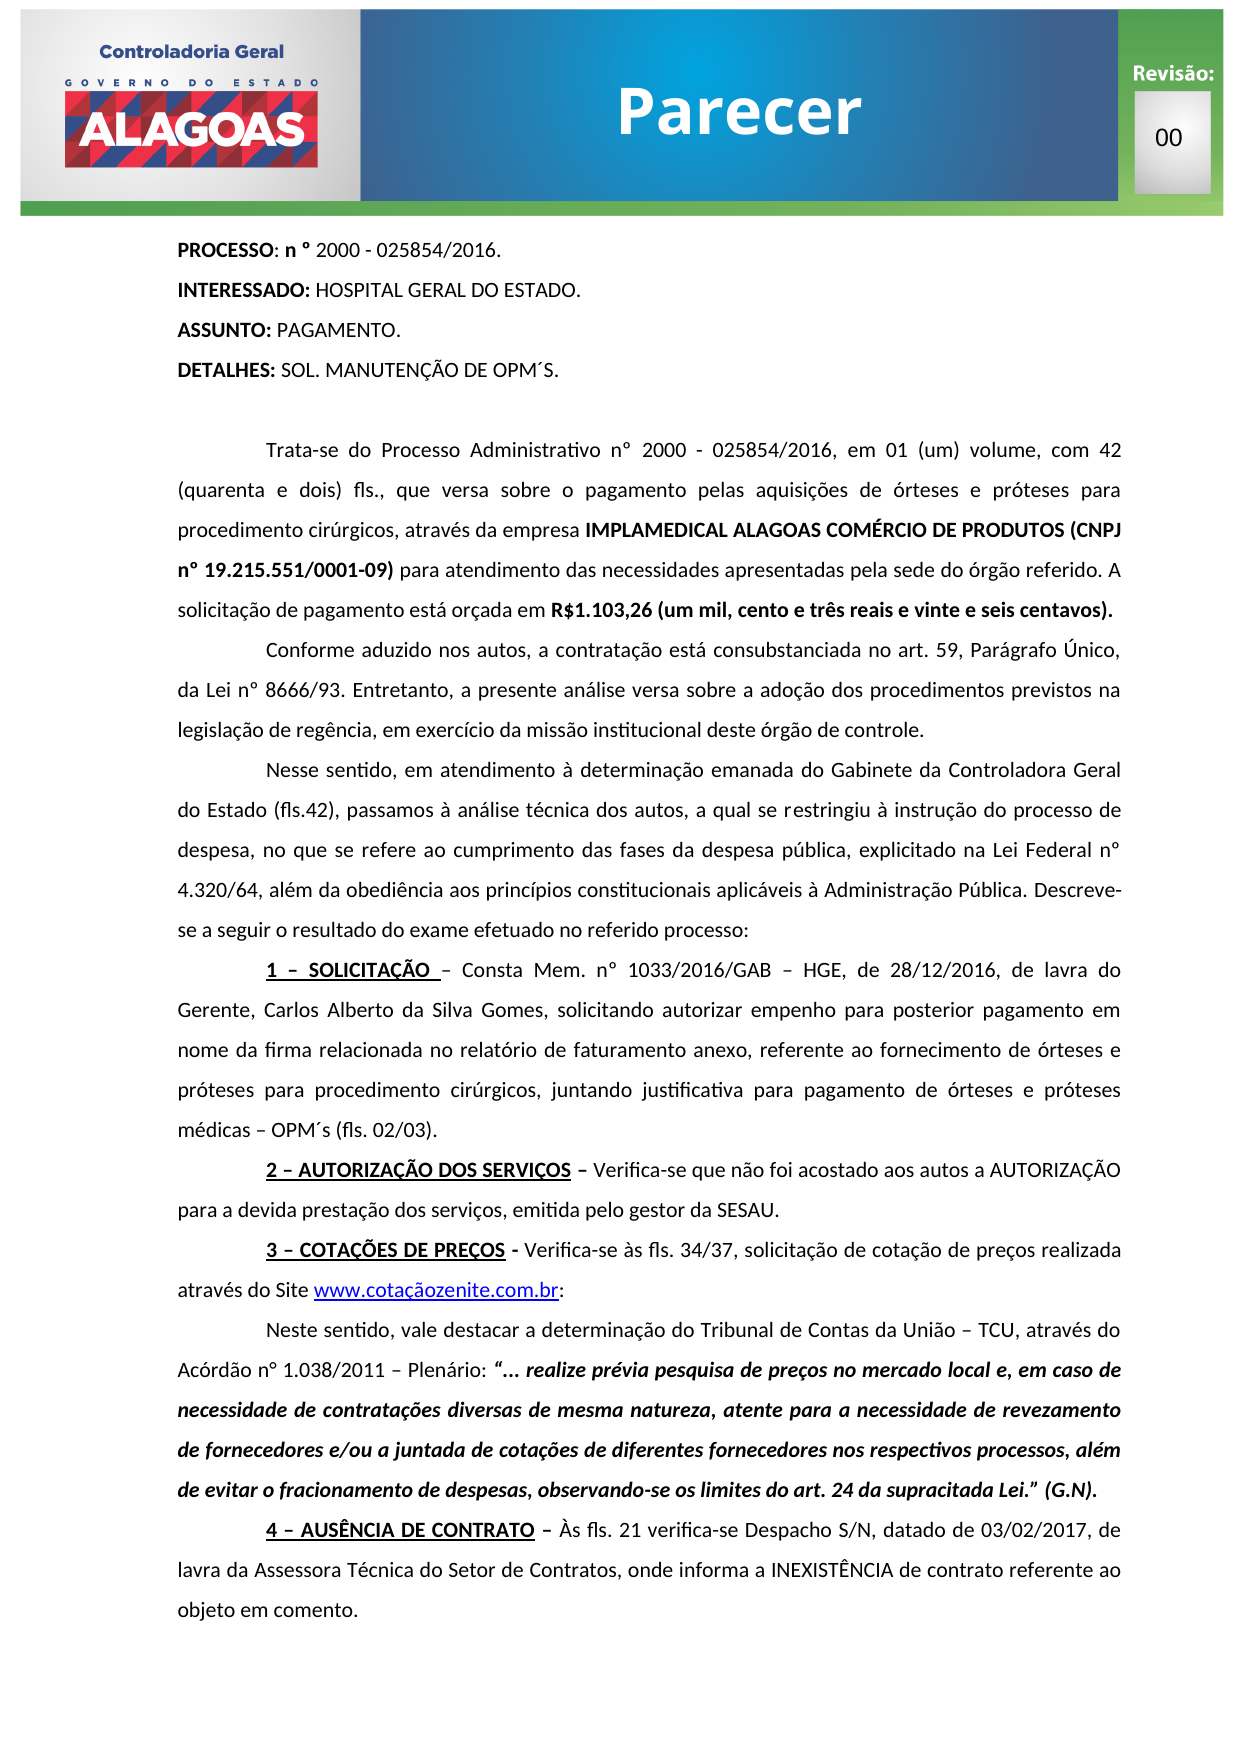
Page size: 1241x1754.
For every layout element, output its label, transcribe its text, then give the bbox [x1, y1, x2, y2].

text Trata-se do Processo Administrativo nº 2000 - 025854/2016, em 01 (um) volume, com 42 (quarenta e dois) fls., que versa sobre o pagamento pelas aquisições de órteses e próteses para procedimento cirúrgicos, através da empresa IMPLAMEDICAL ALAGOAS COMÉRCIO DE PRODUTOS (CNPJ nº 19.215.551/0001-09) para atendimento das necessidades apresentadas pela sede do órgão referido. A solicitação de pagamento está orçada em R$1.103,26 (um mil, cento e três reais e vinte e seis centavos). [177, 436, 1122, 623]
text DETALHES: SOL. MANUTENÇÃO DE OPM´S. [177, 356, 1122, 383]
text 2 – AUTORIZAÇÃO DOS SERVIÇOS – Verifica-se que não foi acostado aos autos a AUTORIZAÇÃO para a devida prestação dos serviços, emitida pelo gestor da SESAU. [177, 1156, 1122, 1223]
text ASSUNTO: PAGAMENTO. [177, 316, 1122, 343]
text PROCESSO: n º 2000 - 025854/2016. [177, 236, 1122, 263]
text 4 – AUSÊNCIA DE CONTRATO – Às fls. 21 verifica-se Despacho S/N, datado de 03/02/2017, de lavra da Assessora Técnica do Setor de Contratos, onde informa a INEXISTÊNCIA de contrato referente ao objeto em comento. [177, 1516, 1122, 1623]
text 3 – COTAÇÕES DE PREÇOS - Verifica-se às fls. 34/37, solicitação de cotação de preços realizada através do Site www.cotaçãozenite.com.br: [177, 1236, 1122, 1303]
text Neste sentido, vale destacar a determinação do Tribunal de Contas da União – TCU, através do Acórdão n° 1.038/2011 – Plenário: “... realize prévia pesquisa de preços no mercado local e, em caso de necessidade de contratações diversas de mesma natureza, atente para a necessidade de revezamento de fornecedores e/ou a juntada de cotações de diferentes fornecedores nos respectivos processos, além de evitar o fracionamento de despesas, observando-se os limites do art. 24 da supracitada Lei.” (G.N). [177, 1316, 1122, 1503]
picture [20, 9, 1224, 216]
text 1 – SOLICITAÇÃO – Consta Mem. nº 1033/2016/GAB – HGE, de 28/12/2016, de lavra do Gerente, Carlos Alberto da Silva Gomes, solicitando autorizar empenho para posterior pagamento em nome da firma relacionada no relatório de faturamento anexo, referente ao fornecimento de órteses e próteses para procedimento cirúrgicos, juntando justificativa para pagamento de órteses e próteses médicas – OPM´s (fls. 02/03). [177, 956, 1122, 1143]
text INTERESSADO: HOSPITAL GERAL DO ESTADO. [177, 276, 1122, 303]
text Conforme aduzido nos autos, a contratação está consubstanciada no art. 59, Parágrafo Único, da Lei nº 8666/93. Entretanto, a presente análise versa sobre a adoção dos procedimentos previstos na legislação de regência, em exercício da missão institucional deste órgão de controle. [177, 636, 1122, 743]
text Nesse sentido, em atendimento à determinação emanada do Gabinete da Controladora Geral do Estado (fls.42), passamos à análise técnica dos autos, a qual se restringiu à instrução do processo de despesa, no que se refere ao cumprimento das fases da despesa pública, explicitado na Lei Federal nº 4.320/64, além da obediência aos princípios constitucionais aplicáveis à Administração Pública. Descreve-se a seguir o resultado do exame efetuado no referido processo: [177, 756, 1122, 943]
